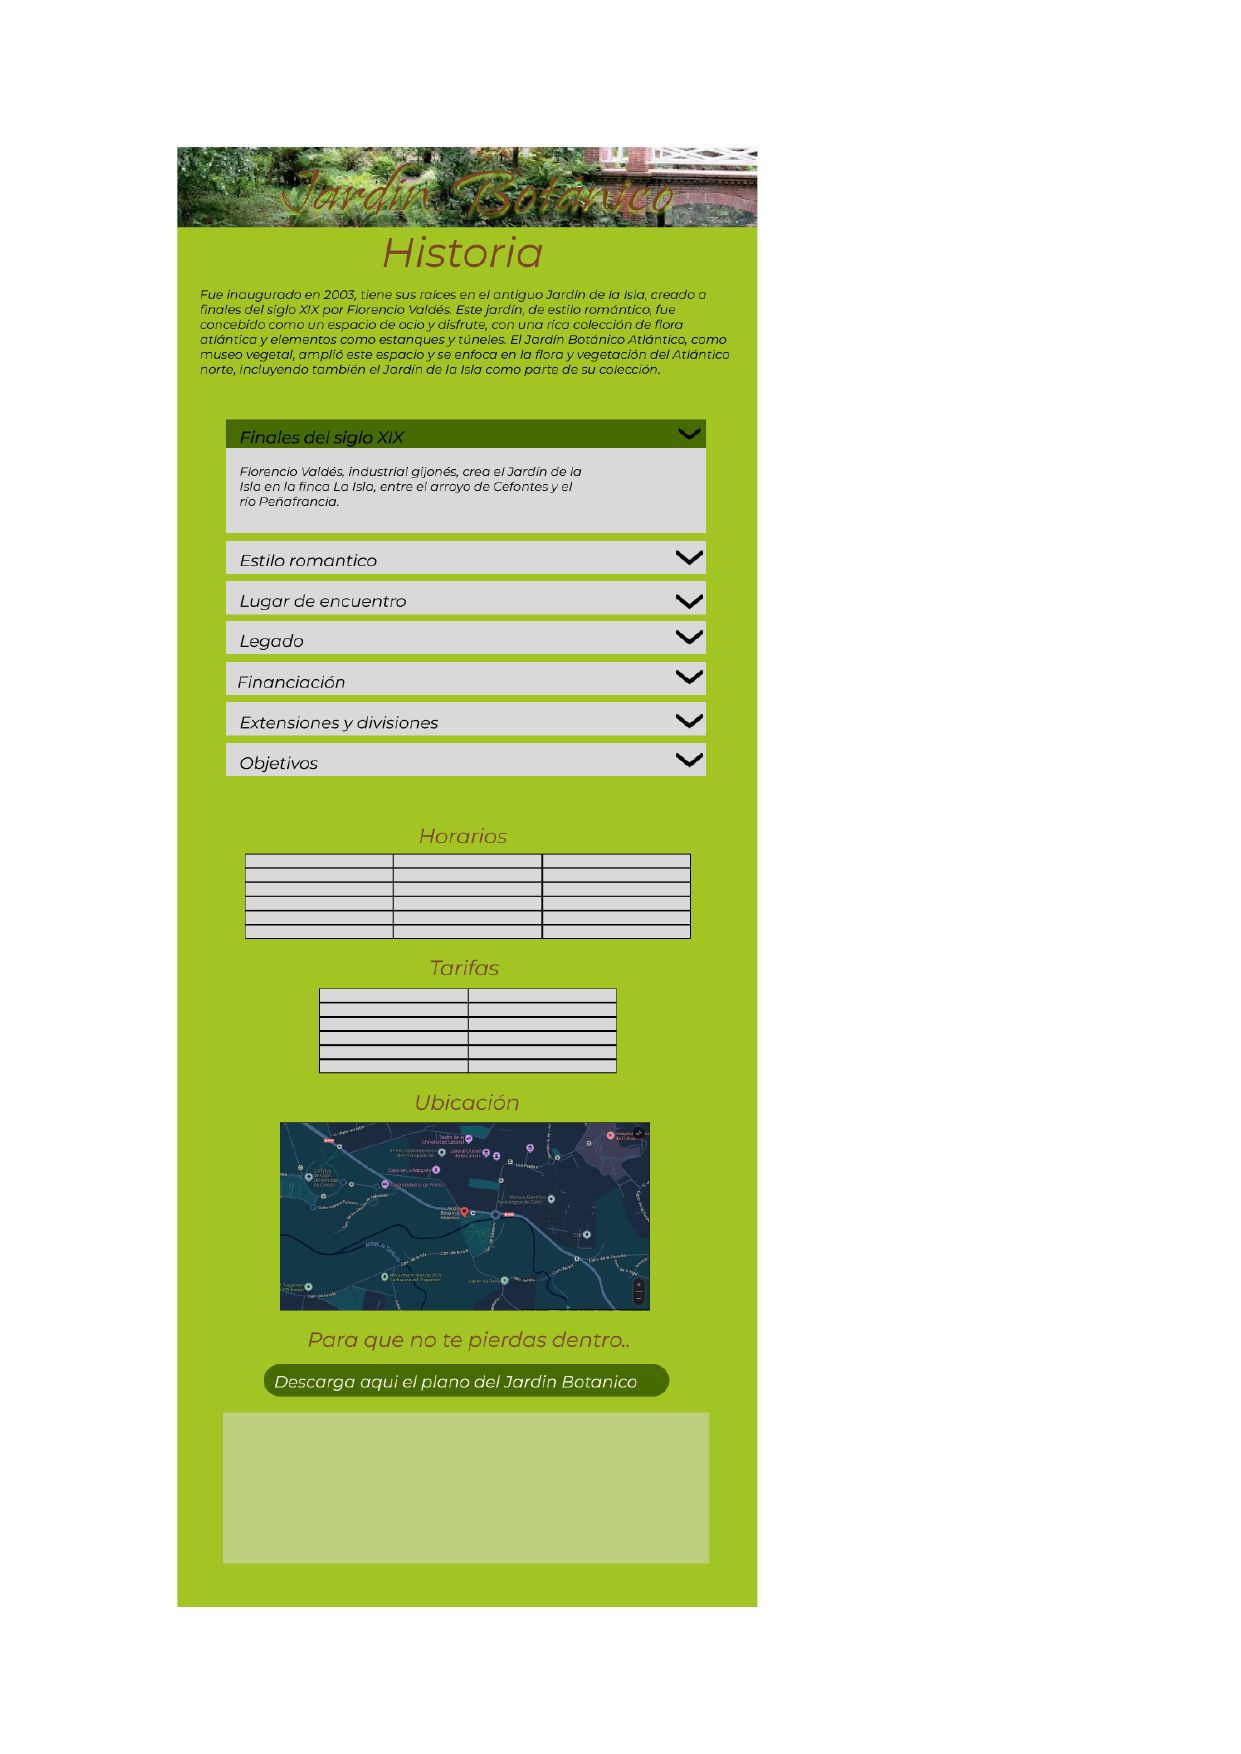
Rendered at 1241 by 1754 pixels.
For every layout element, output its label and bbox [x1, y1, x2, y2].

picture [177, 147, 758, 1607]
